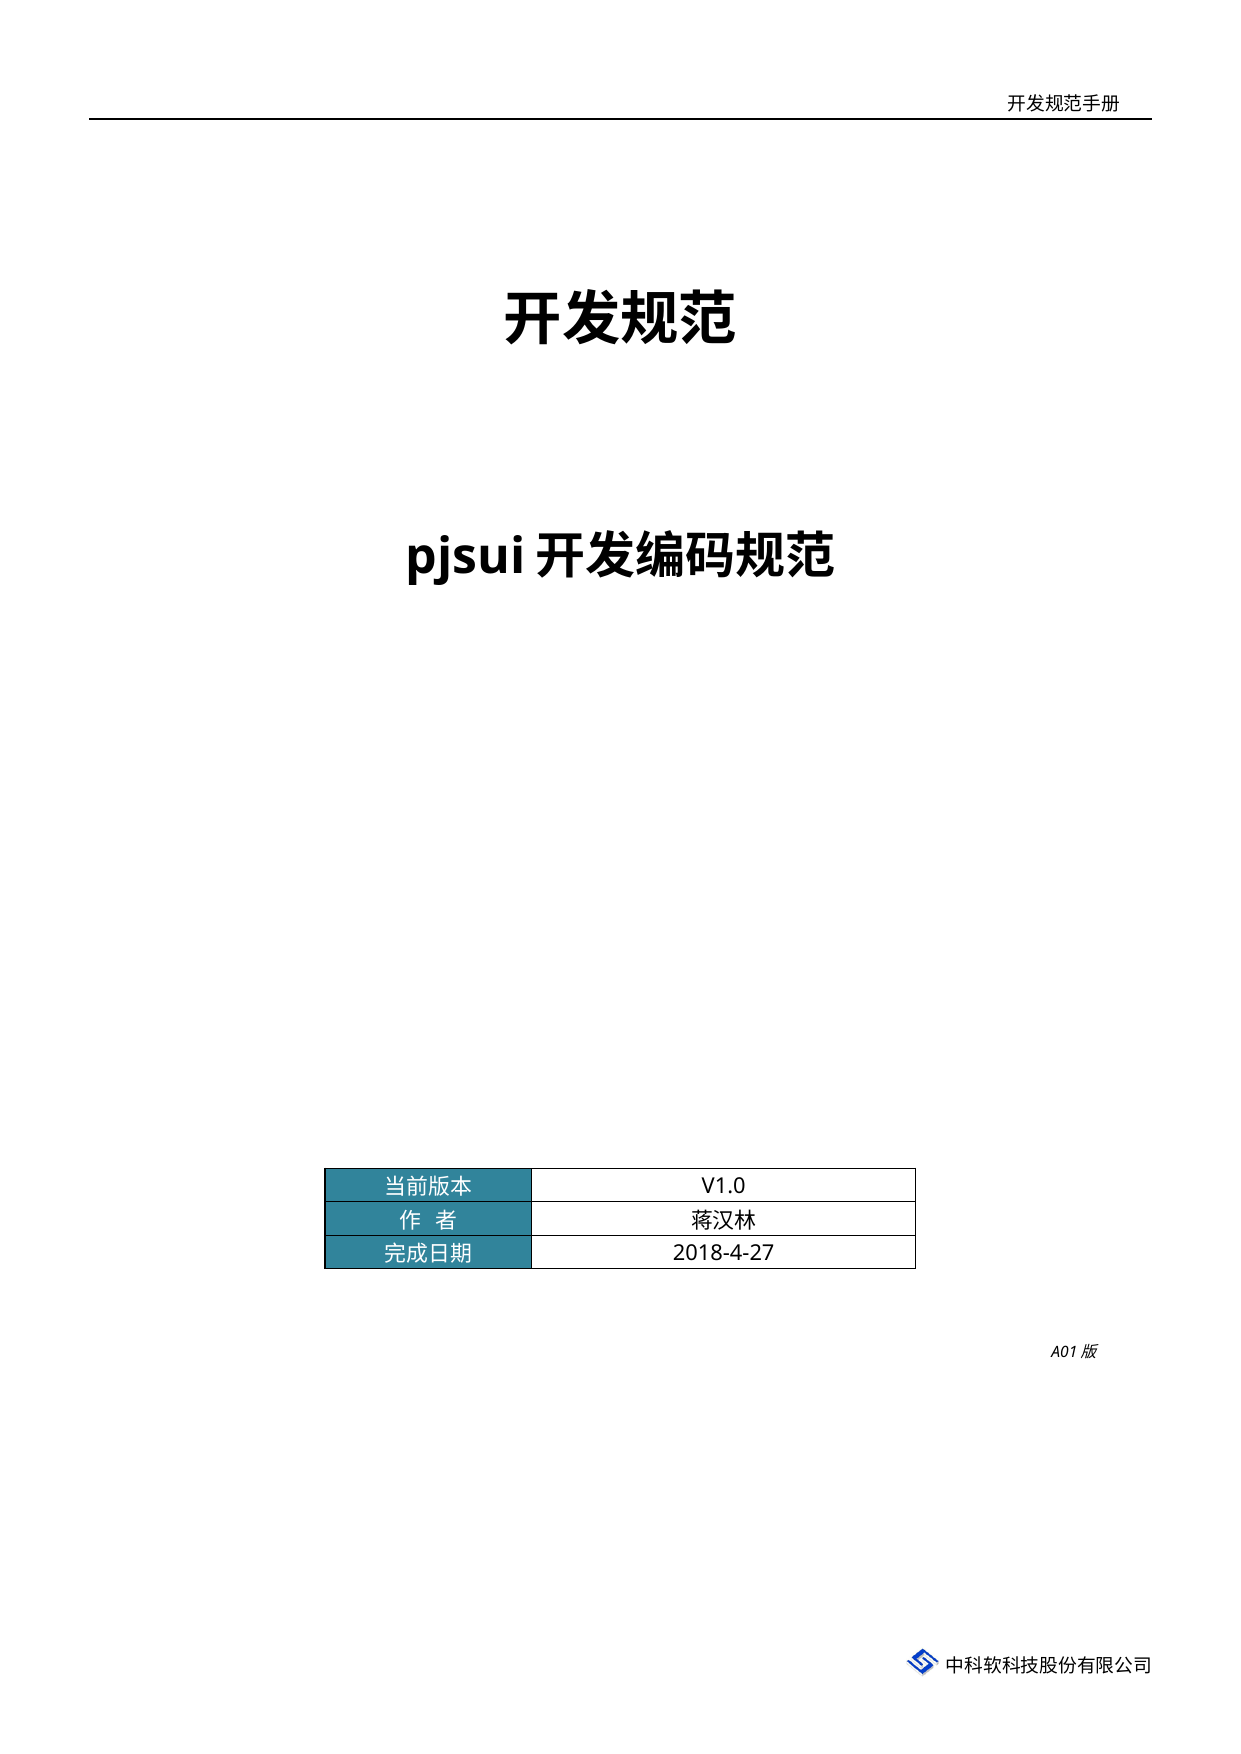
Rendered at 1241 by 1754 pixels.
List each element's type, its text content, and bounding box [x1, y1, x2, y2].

text A01版 [1051, 1334, 1152, 1367]
text pjsui开发编码规范 [89, 503, 1152, 600]
table_cell 蒋汉林 [532, 1202, 915, 1235]
table_cell 2018-4-27 [532, 1236, 915, 1268]
table_cell 作 者 [326, 1202, 531, 1235]
table_cell 完成日期 [326, 1236, 531, 1268]
table_header V1.0 [532, 1169, 915, 1201]
table_header 当前版本 [326, 1169, 531, 1201]
text 开发规范 [89, 266, 1152, 363]
picture [904, 1646, 941, 1679]
